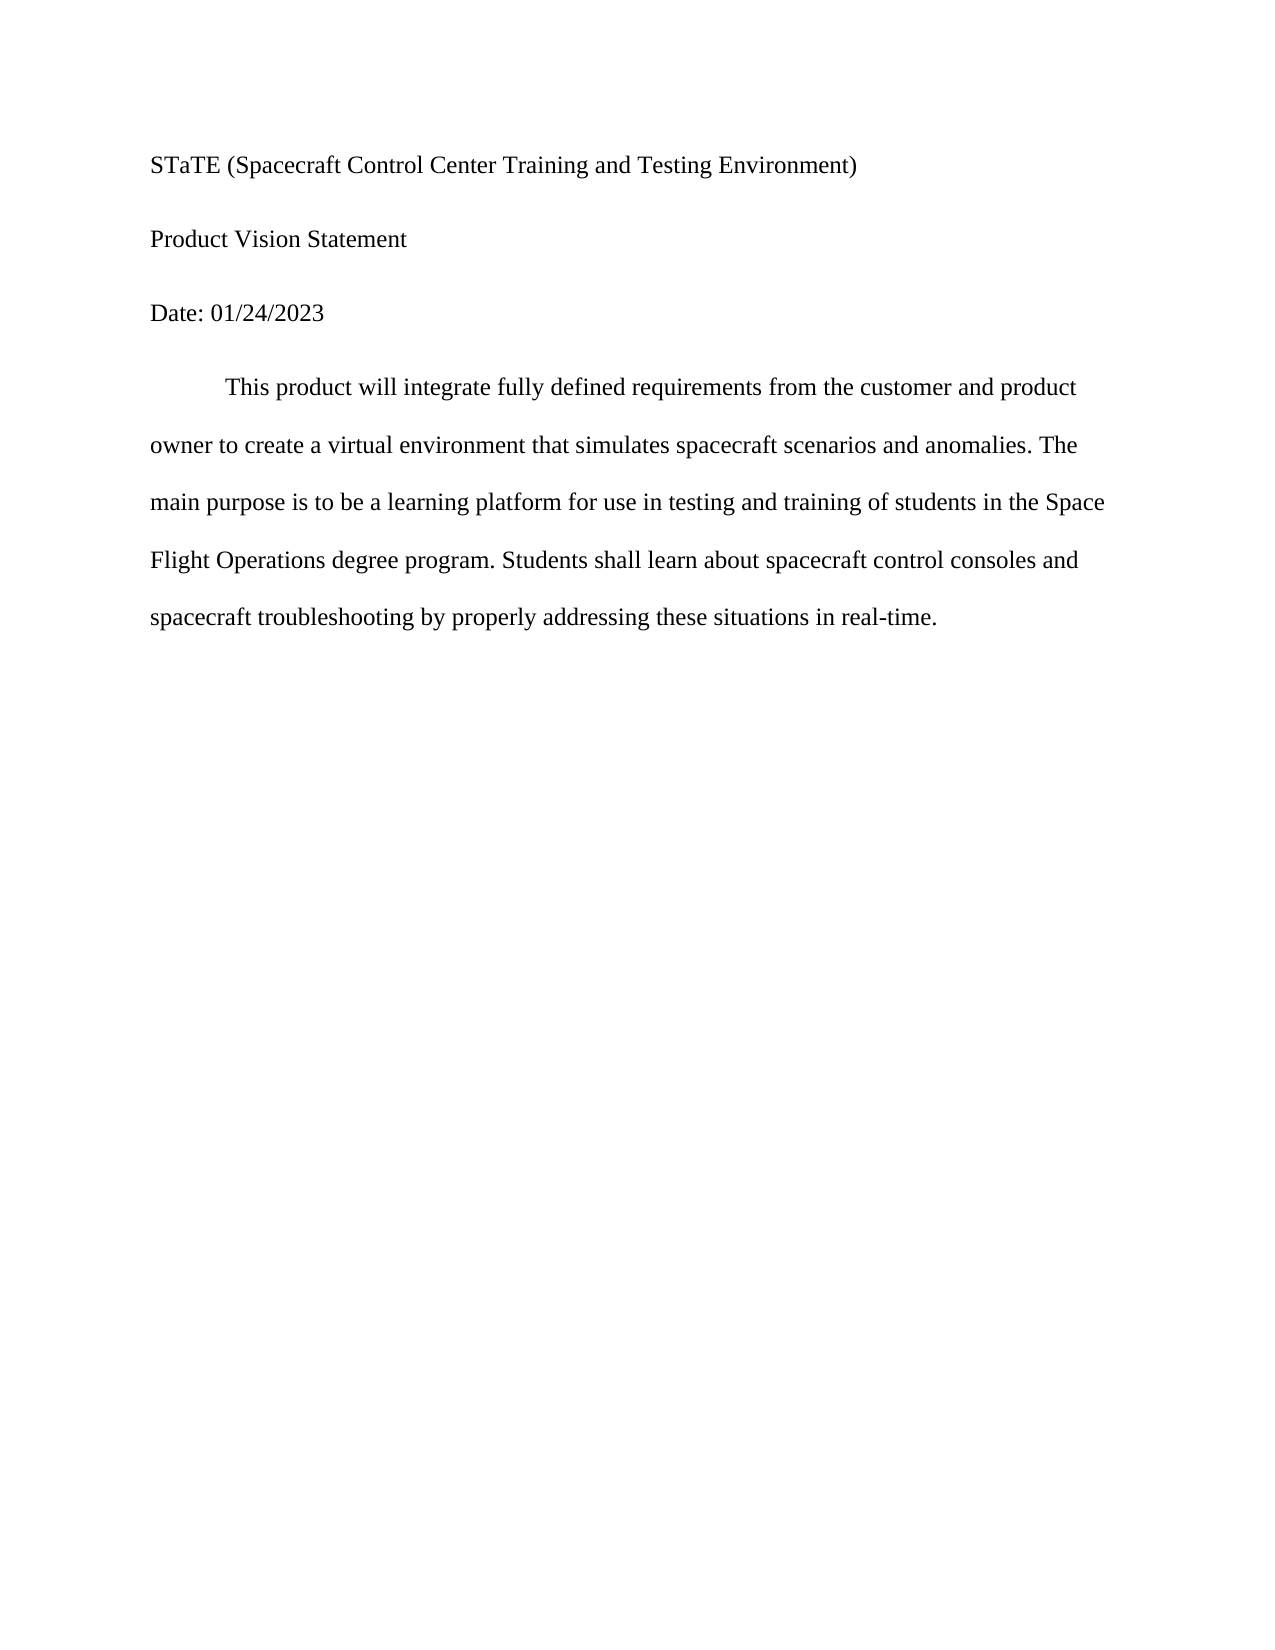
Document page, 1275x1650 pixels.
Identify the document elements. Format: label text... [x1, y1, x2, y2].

text Product Vision Statement [150, 224, 1125, 253]
text STaTE (Spacecraft Control Center Training and Testing Environment) [150, 150, 1125, 179]
text Date: 01/24/2023 [150, 298, 1125, 327]
text This product will integrate fully defined requirements from the customer and product owner to create a virtual environment that simulates spacecraft scenarios and anomalies. The main purpose is to be a learning platform for use in testing and training of students in the Space Flight Operations degree program. Students shall learn about spacecraft control consoles and spacecraft troubleshooting by properly addressing these situations in real-time. [150, 372, 1125, 631]
